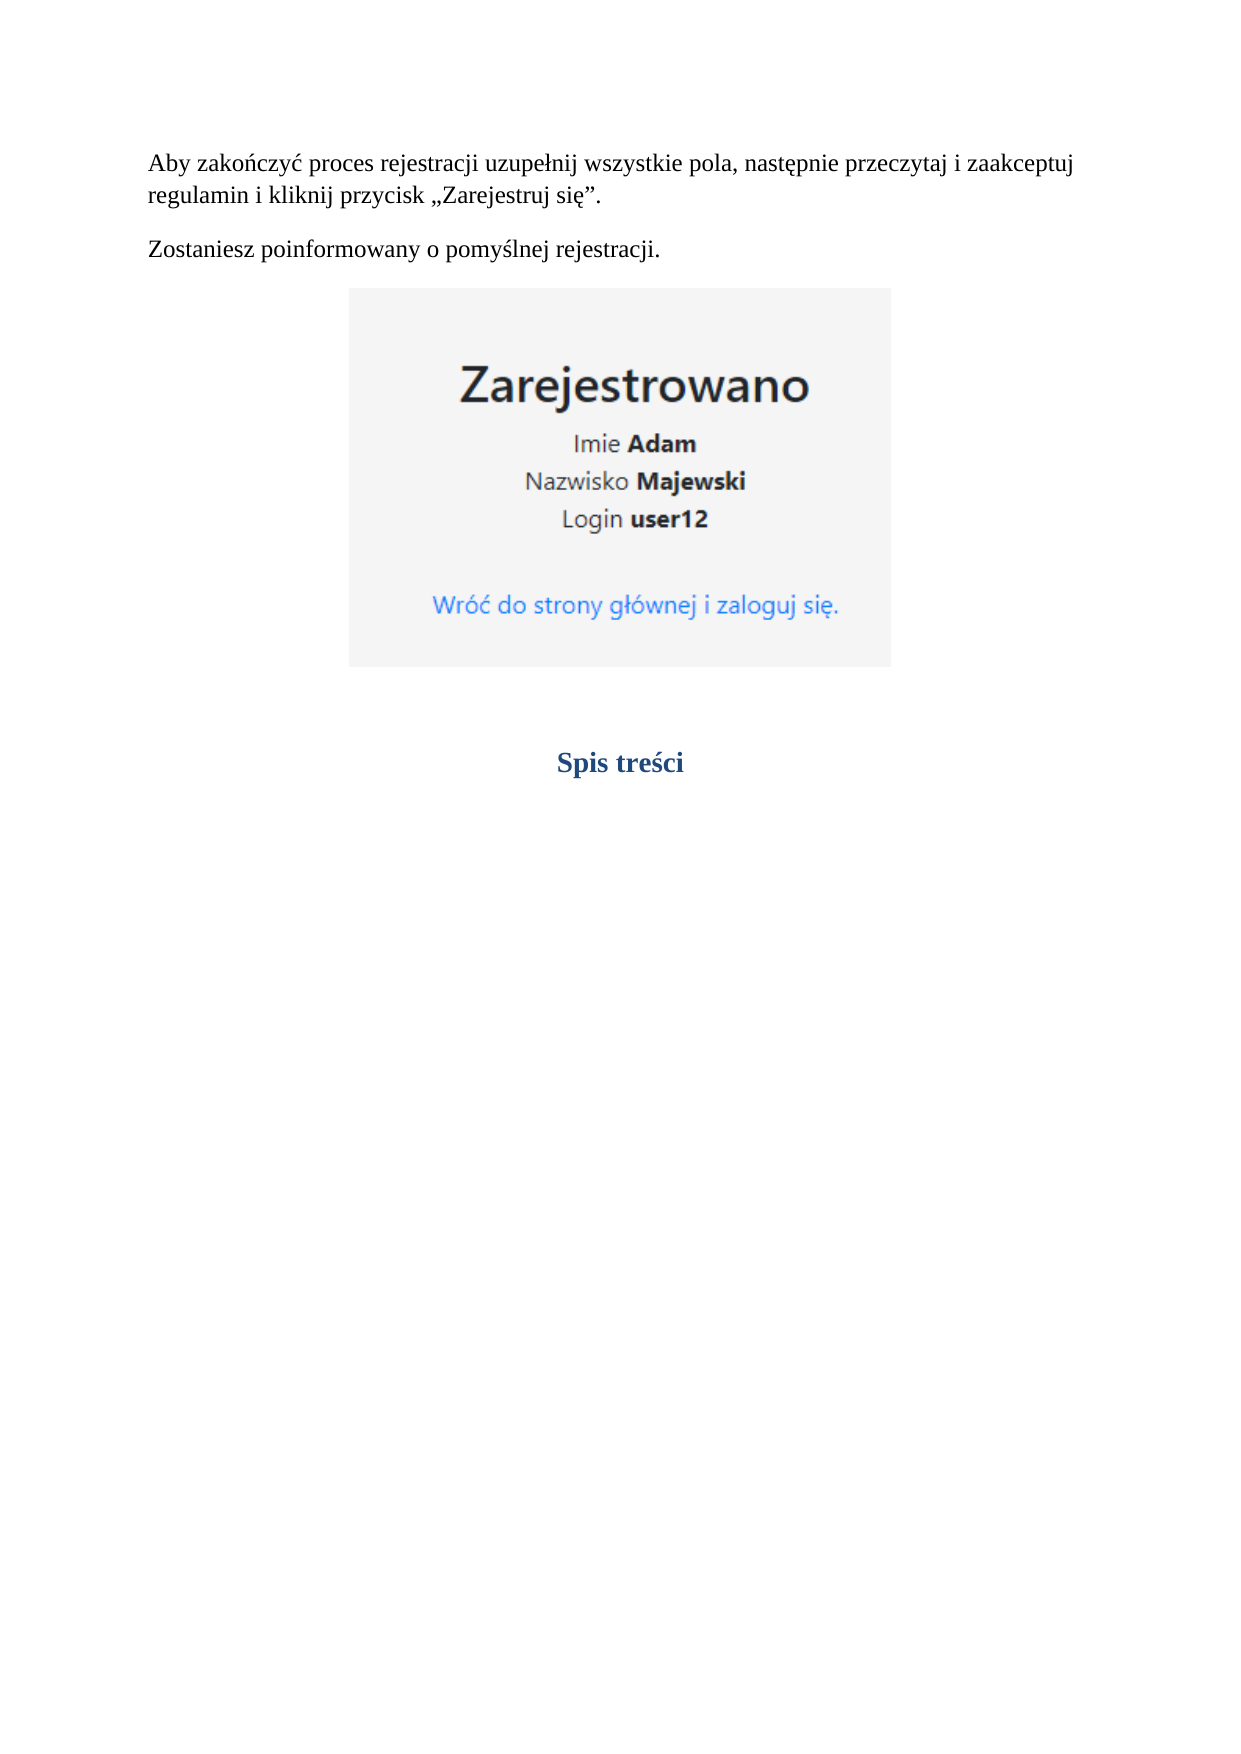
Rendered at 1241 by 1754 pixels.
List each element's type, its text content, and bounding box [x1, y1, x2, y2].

text Spis treści [148, 745, 1093, 779]
text Zostaniesz poinformowany o pomyślnej rejestracji. [148, 234, 1093, 263]
text Aby zakończyć proces rejestracji uzupełnij wszystkie pola, następnie przeczytaj i zaakceptuj regulamin i kliknij przycisk „Zarejestruj się”. [148, 148, 1093, 209]
picture [349, 288, 892, 667]
